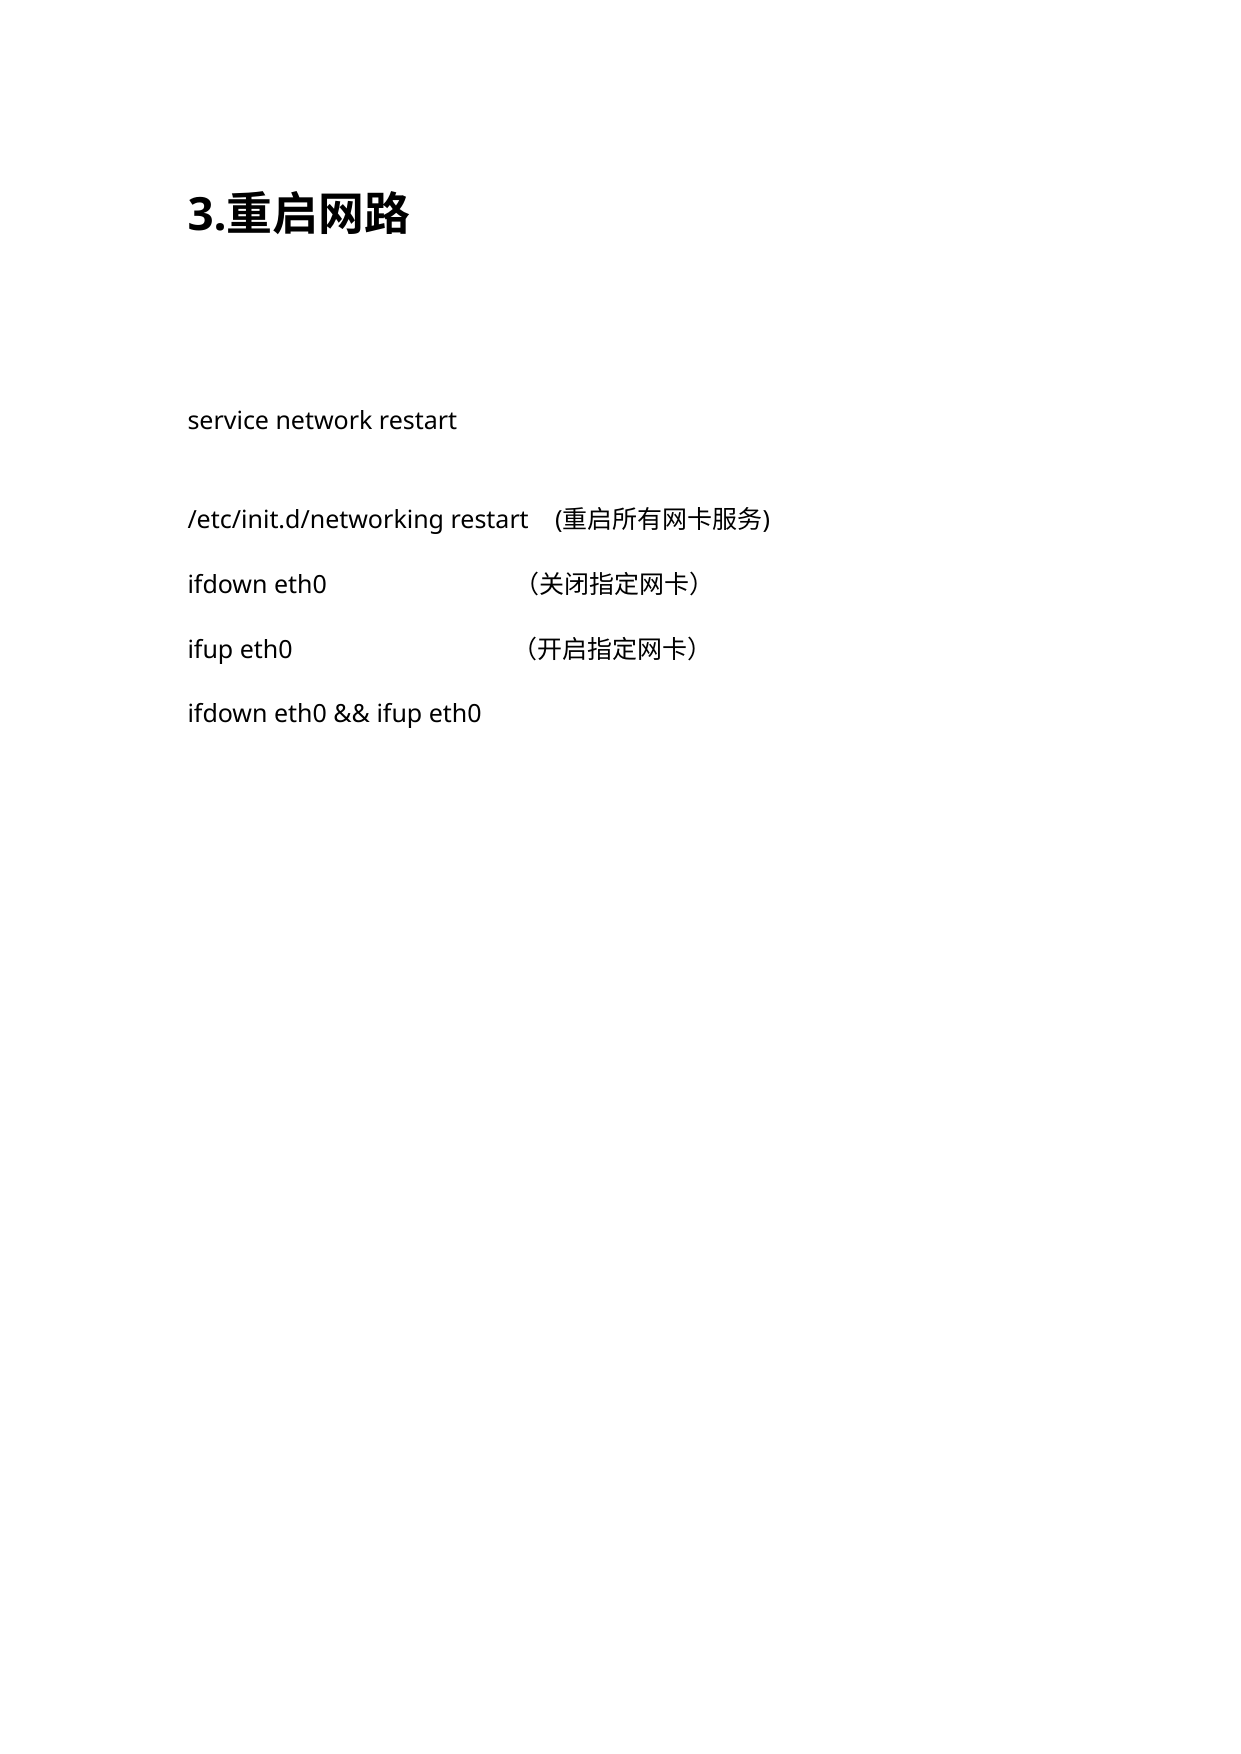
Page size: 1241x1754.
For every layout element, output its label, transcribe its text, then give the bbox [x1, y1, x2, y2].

text service network restart [187, 388, 1053, 453]
text ifup eth0 （开启指定网卡） [187, 615, 1053, 680]
text ifdown eth0 && ifup eth0 [187, 680, 1053, 745]
subtitle 3.重启网路 [187, 162, 1053, 259]
text /etc/init.d/networking restart (重启所有网卡服务) [187, 485, 1053, 550]
text ifdown eth0 （关闭指定网卡） [187, 550, 1053, 615]
